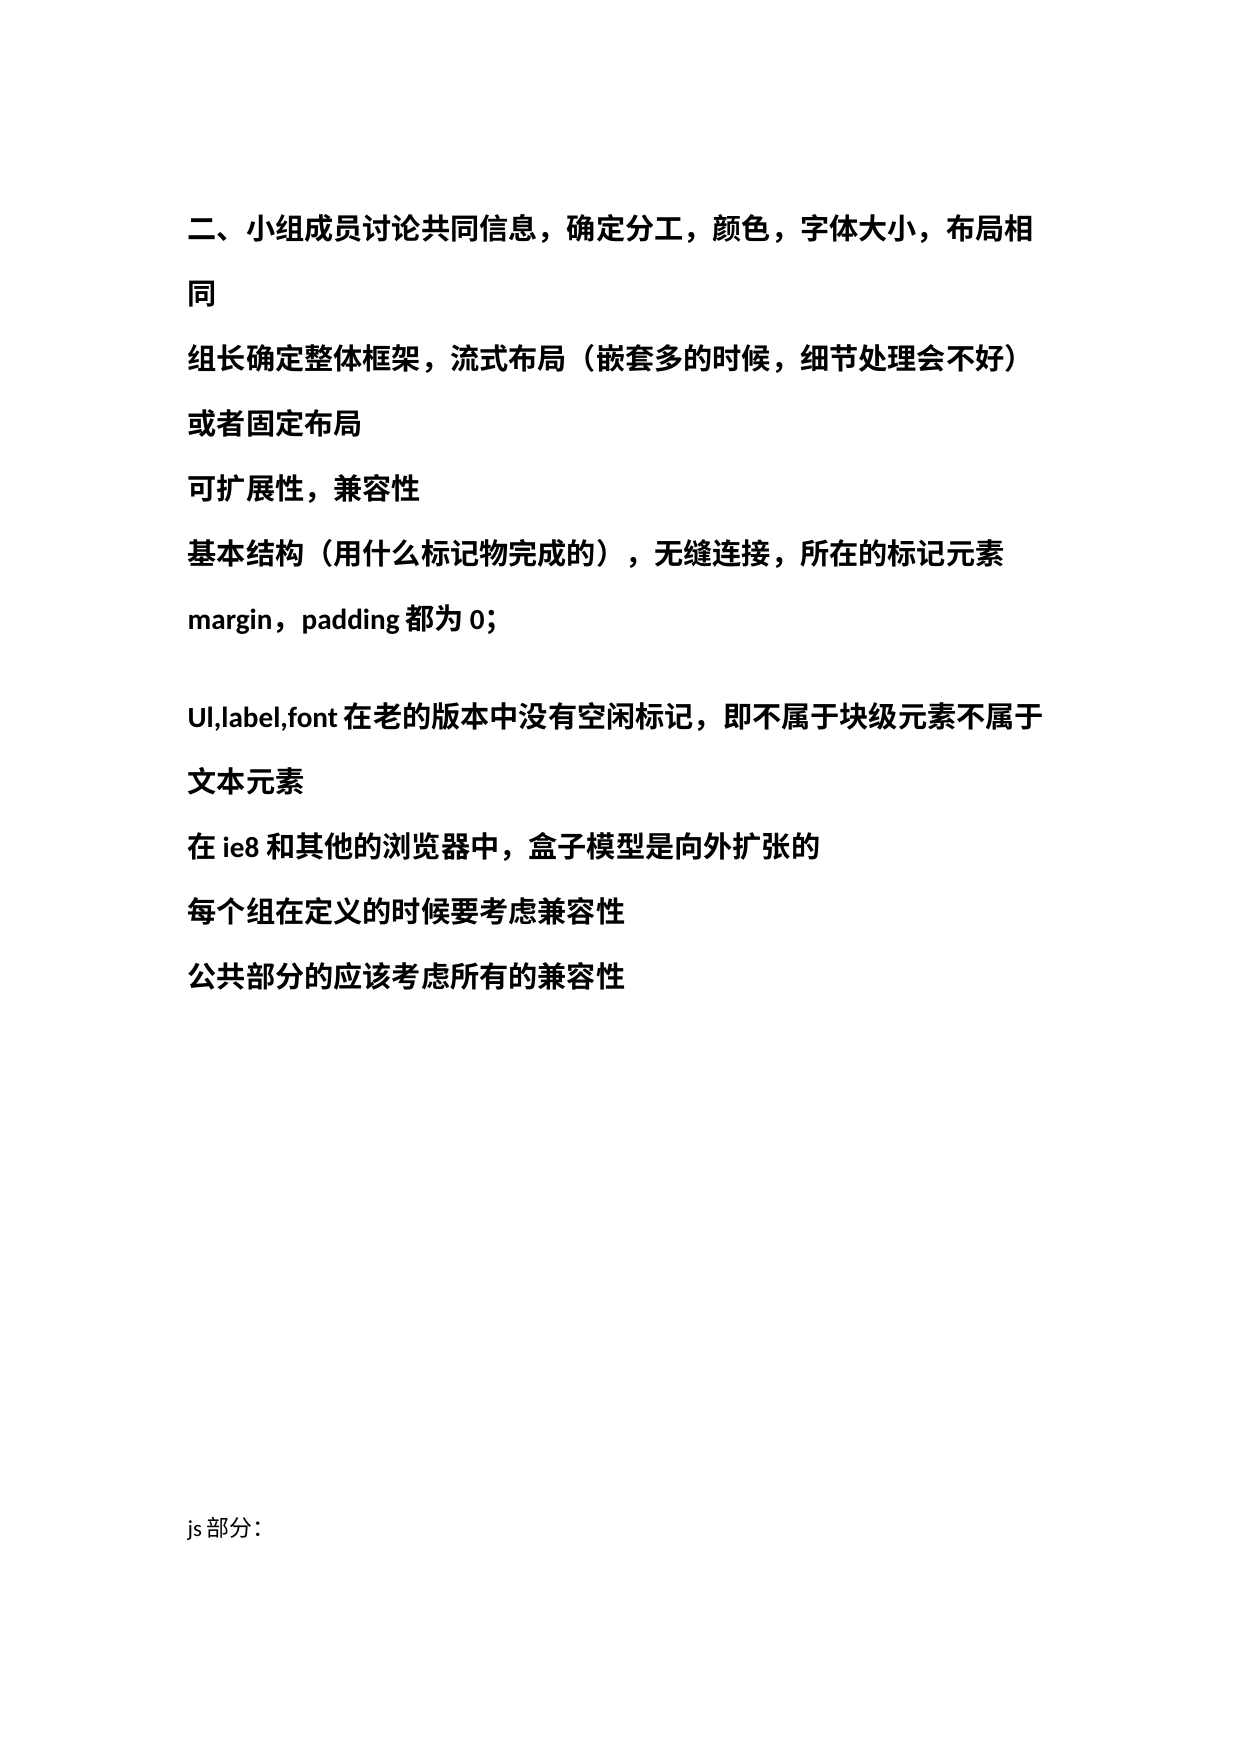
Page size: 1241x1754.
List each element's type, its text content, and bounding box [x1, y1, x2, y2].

list 组长确定整体框架，流式布局（嵌套多的时候，细节处理会不好）或者固定布局 [187, 324, 1053, 454]
list js部分： [187, 1494, 1053, 1559]
list 在ie8 和其他的浏览器中，盒子模型是向外扩张的 [187, 812, 1053, 877]
list 可扩展性，兼容性 [187, 454, 1053, 519]
list 每个组在定义的时候要考虑兼容性 [187, 877, 1053, 942]
list 基本结构（用什么标记物完成的），无缝连接，所在的标记元素margin，padding都为0； [187, 519, 1053, 649]
list 小组成员讨论共同信息，确定分工，颜色，字体大小，布局相同 [187, 194, 1053, 324]
list 公共部分的应该考虑所有的兼容性 [187, 942, 1053, 1007]
list Ul,label,font在老的版本中没有空闲标记，即不属于块级元素不属于文本元素 [187, 682, 1053, 812]
